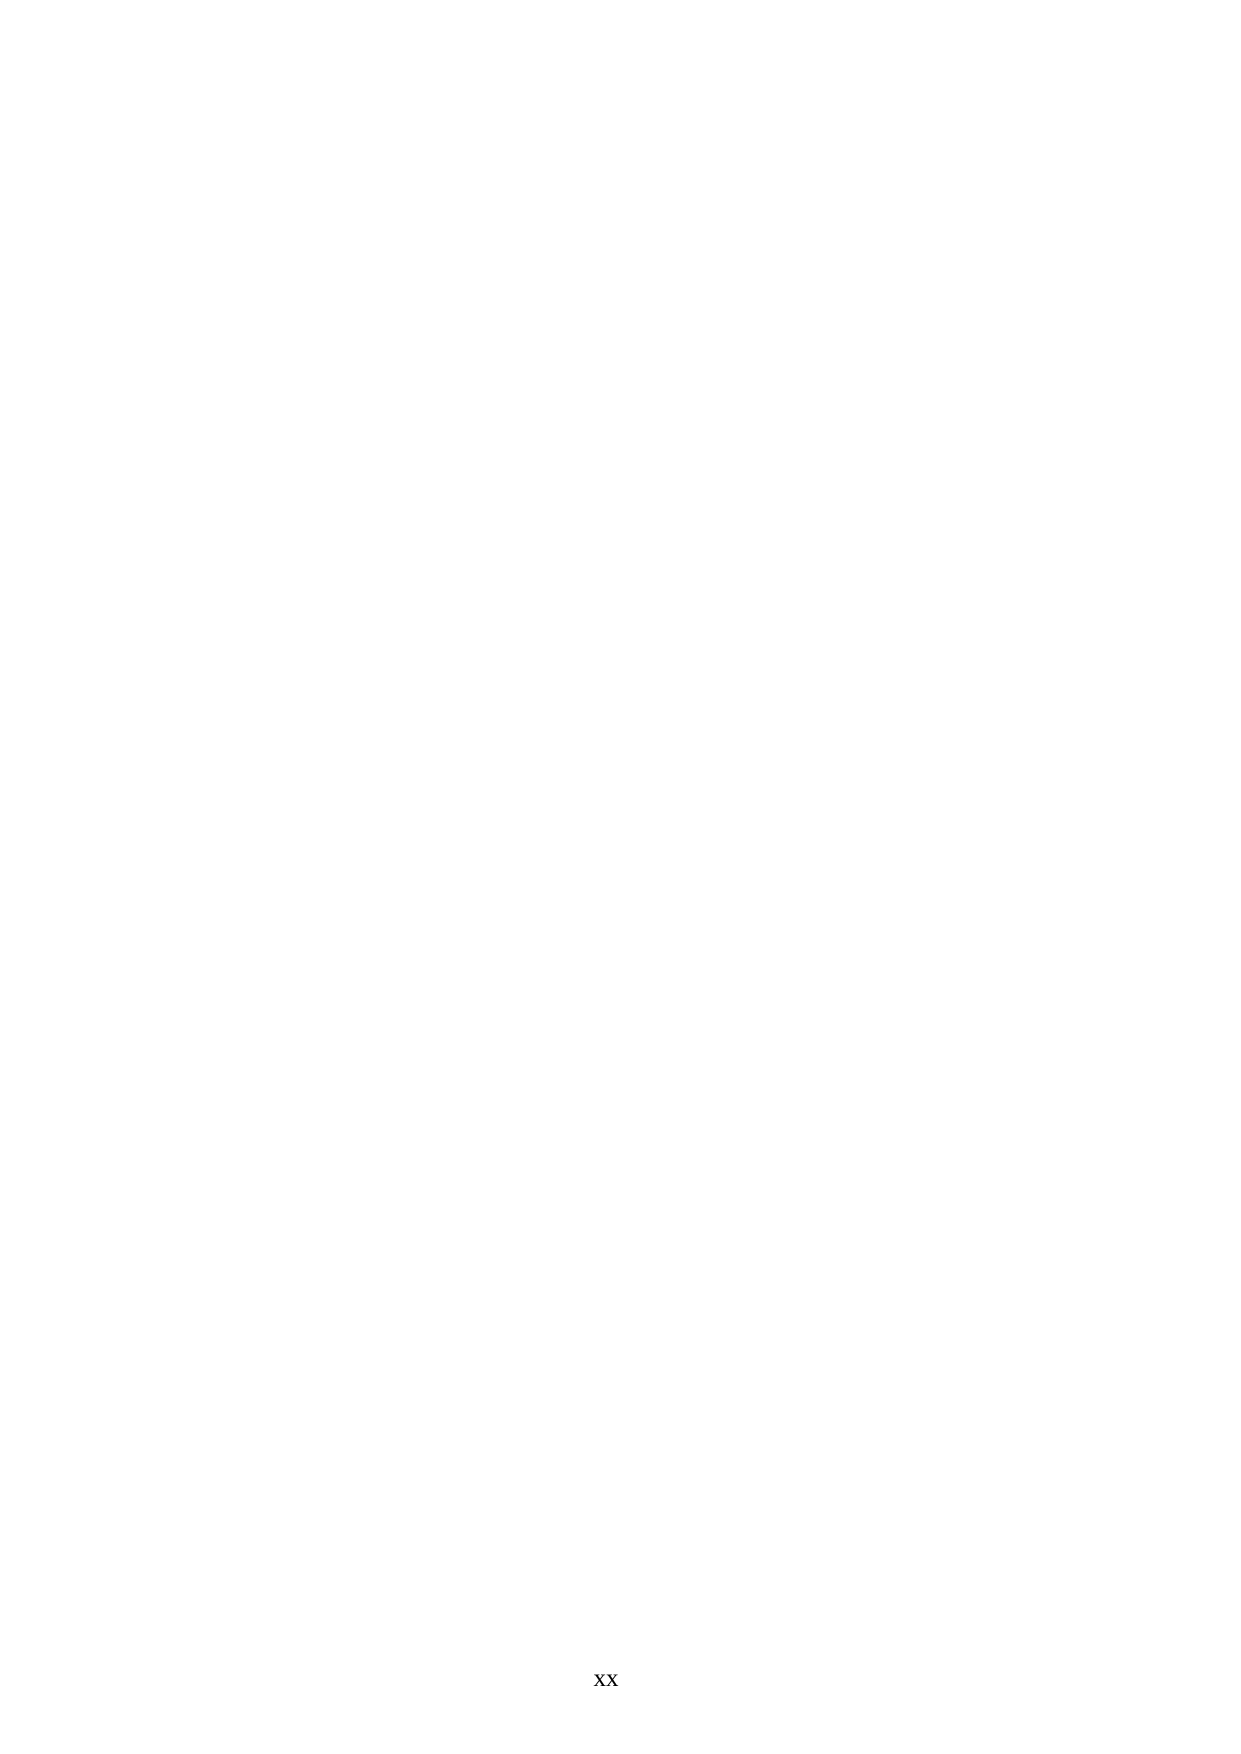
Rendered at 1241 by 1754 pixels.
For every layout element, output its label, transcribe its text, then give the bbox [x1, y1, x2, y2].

text xx [333, 1663, 878, 1692]
